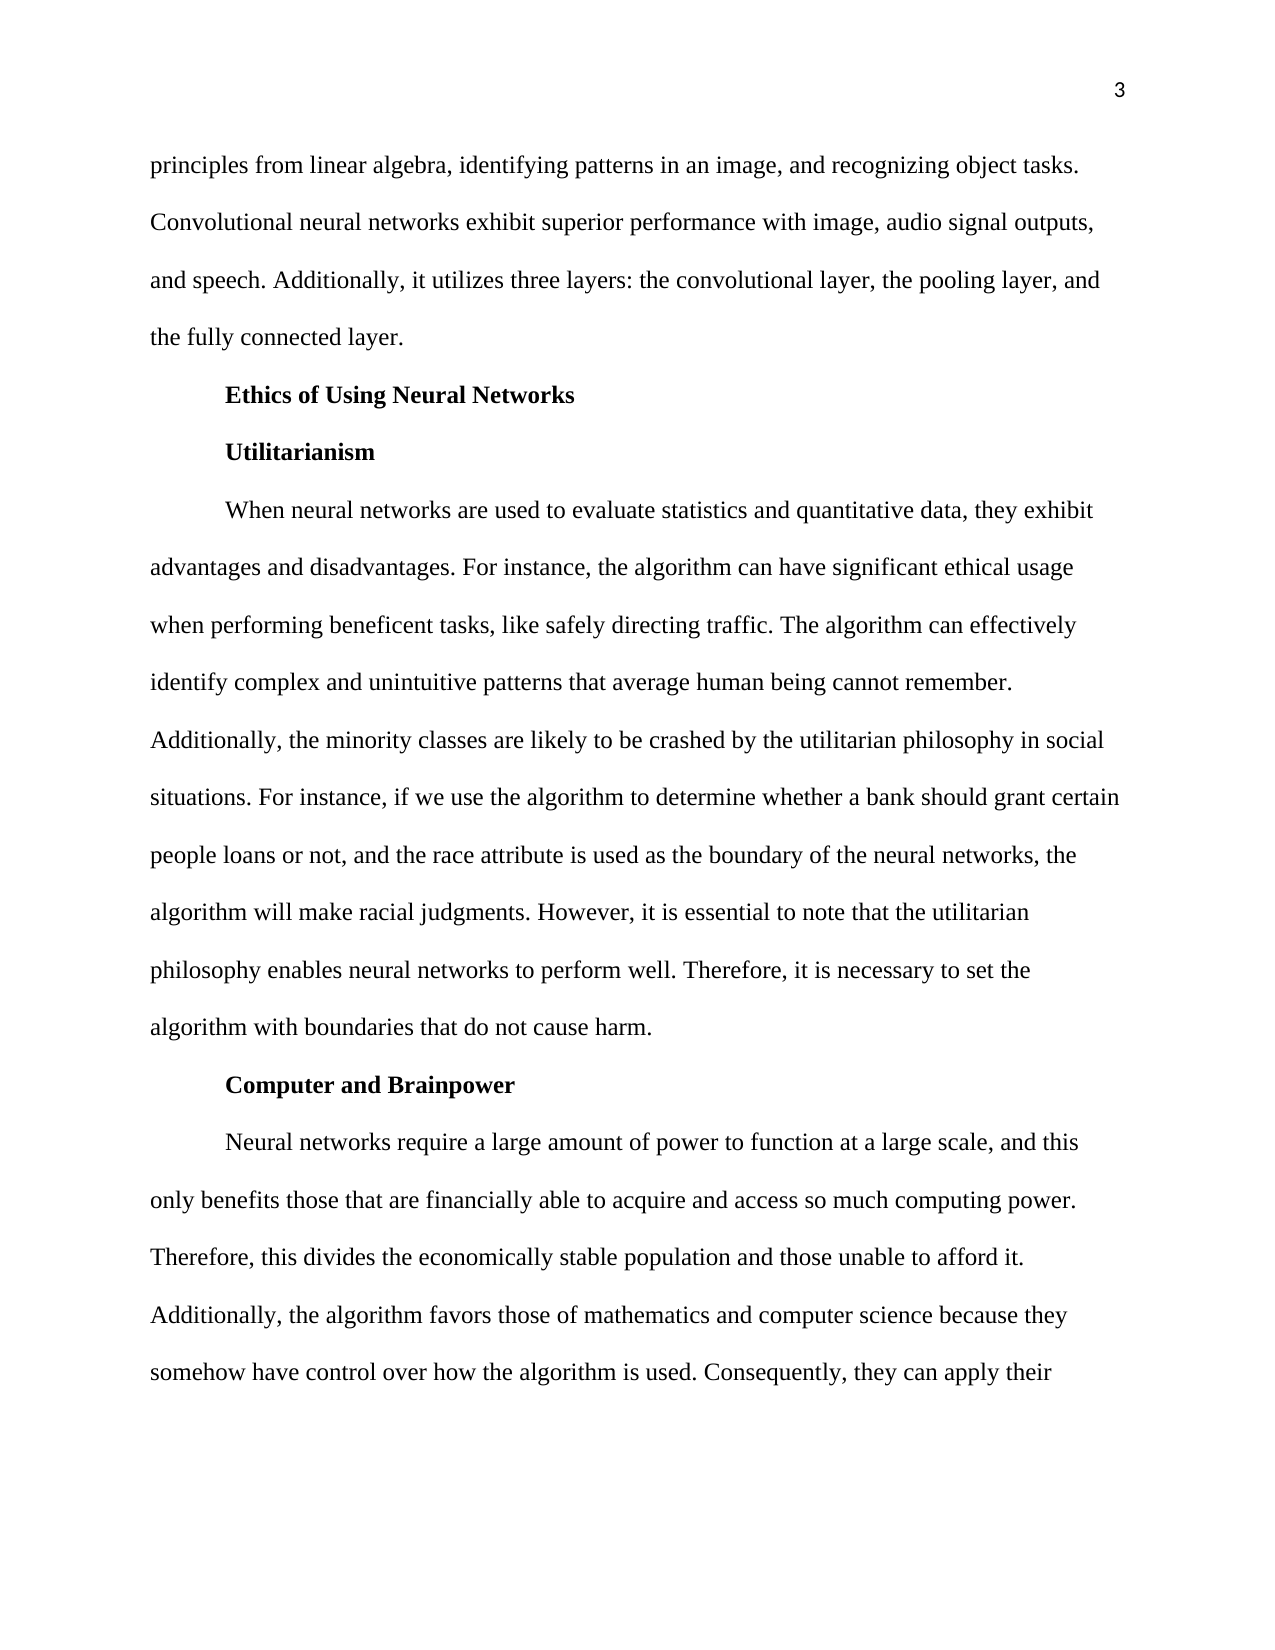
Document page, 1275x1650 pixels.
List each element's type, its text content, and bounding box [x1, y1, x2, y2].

text Ethics of Using Neural Networks [150, 380, 1125, 409]
text When neural networks are used to evaluate statistics and quantitative data, they exhibit advantages and disadvantages. For instance, the algorithm can have significant ethical usage when performing beneficent tasks, like safely directing traffic. The algorithm can effectively identify complex and unintuitive patterns that average human being cannot remember. Additionally, the minority classes are likely to be crashed by the utilitarian philosophy in social situations. For instance, if we use the algorithm to determine whether a bank should grant certain people loans or not, and the race attribute is used as the boundary of the neural networks, the algorithm will make racial judgments. However, it is essential to note that the utilitarian philosophy enables neural networks to perform well. Therefore, it is necessary to set the algorithm with boundaries that do not cause harm. [150, 495, 1125, 1041]
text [150, 150, 1125, 351]
text Utilitarianism [150, 437, 1125, 466]
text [150, 1127, 1125, 1386]
text Computer and Brainpower [150, 1070, 1125, 1099]
